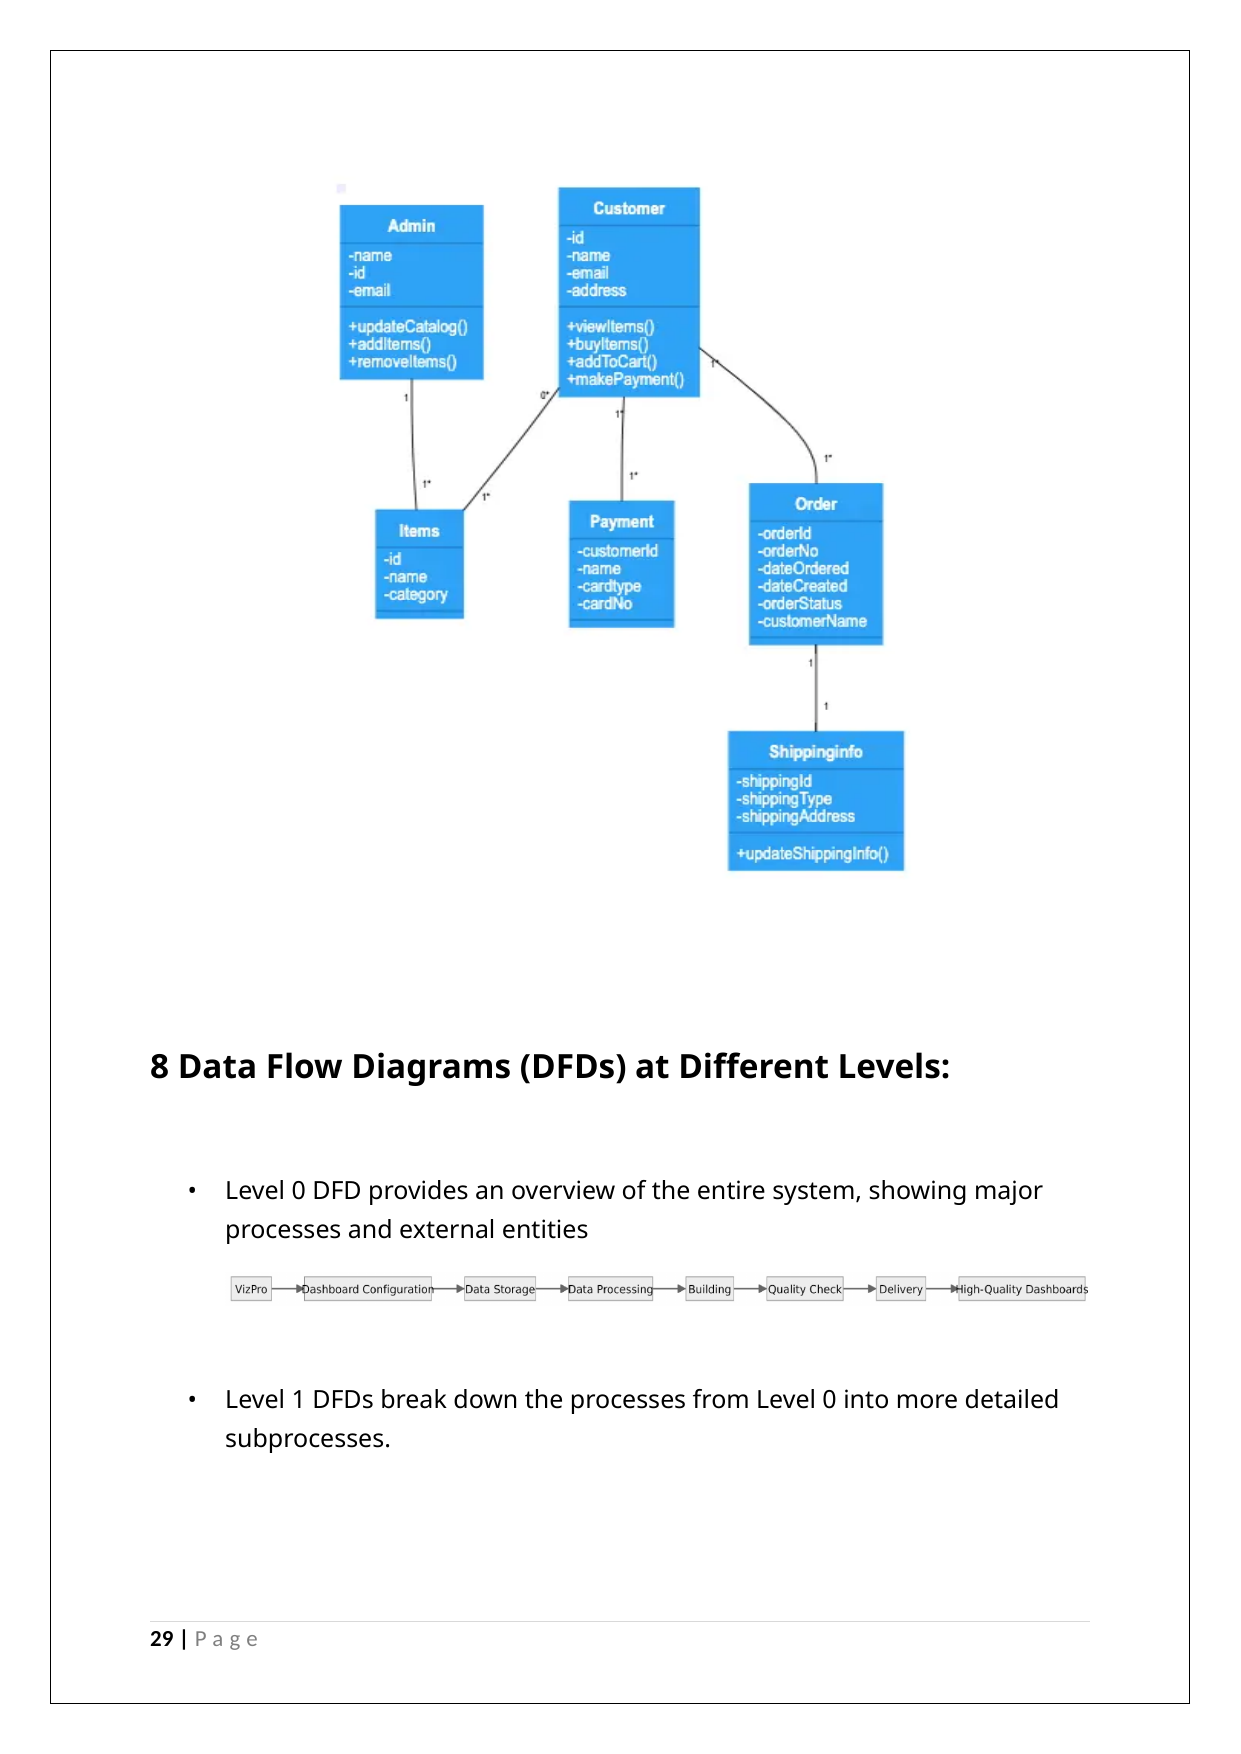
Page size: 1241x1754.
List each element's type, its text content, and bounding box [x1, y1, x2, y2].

picture [150, 150, 1091, 905]
list Level 0 DFD provides an overview of the entire system, showing major processes and external entities [187, 1173, 1090, 1246]
picture [225, 1272, 1091, 1306]
text 8 Data Flow Diagrams (DFDs) at Different Levels: [150, 1043, 1090, 1088]
list Level 1 DFDs break down the processes from Level 0 into more detailed subprocesses. [187, 1381, 1090, 1454]
